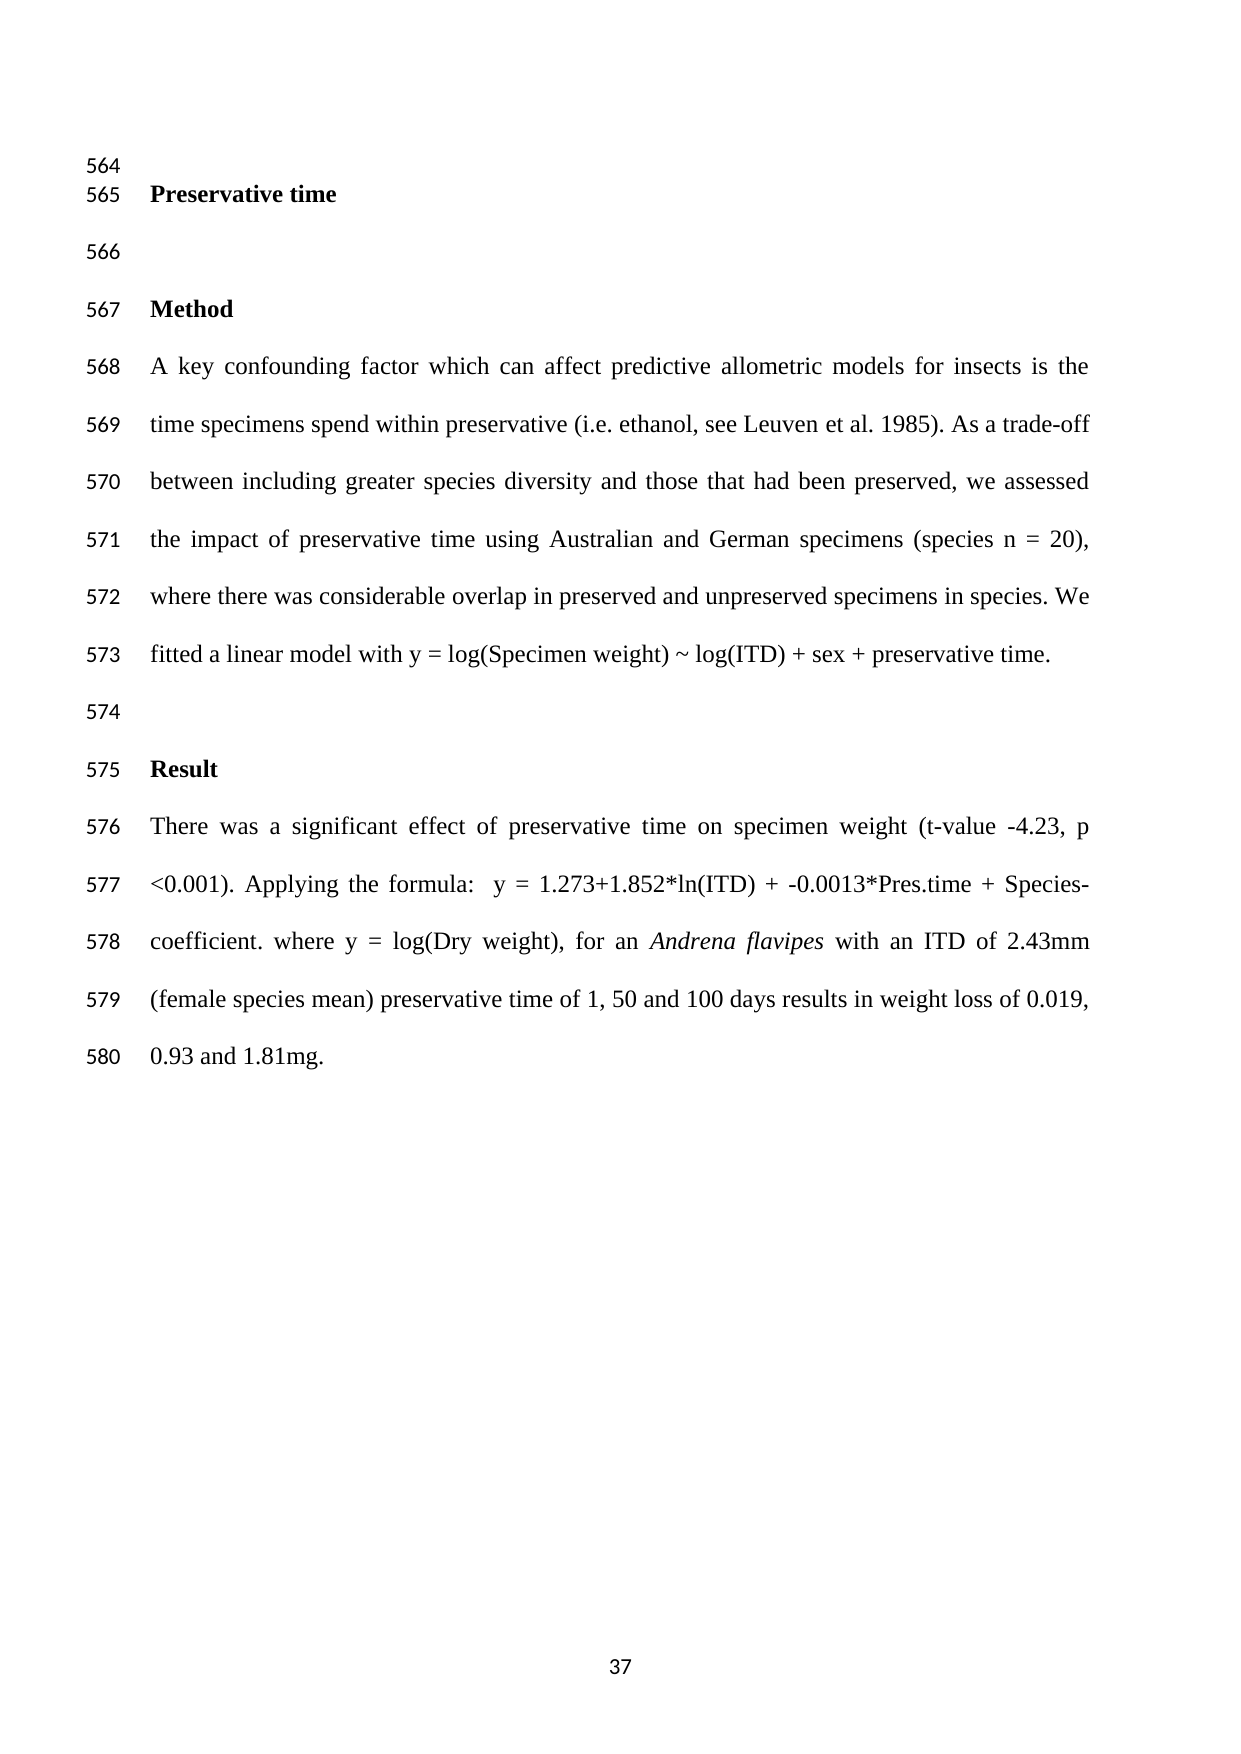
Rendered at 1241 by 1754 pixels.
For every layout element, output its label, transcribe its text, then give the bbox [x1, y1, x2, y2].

text There was a significant effect of preservative time on specimen weight (t-value -4.23, p <0.001). Applying the formula: y = 1.273+1.852*ln(ITD) + -0.0013*Pres.time + Species-coefficient. where y = log(Dry weight), for an Andrena flavipes with an ITD of 2.43mm (female species mean) preservative time of 1, 50 and 100 days results in weight loss of 0.019, 0.93 and 1.81mg. [150, 811, 1090, 1070]
text A key confounding factor which can affect predictive allometric models for insects is the time specimens spend within preservative (i.e. ethanol, see Leuven et al. 1985). As a trade-off between including greater species diversity and those that had been preserved, we assessed the impact of preservative time using Australian and German specimens (species n = 20), where there was considerable overlap in preserved and unpreserved specimens in species. We fitted a linear model with y = log(Specimen weight) ~ log(ITD) + sex + preservative time. [150, 351, 1090, 667]
text Method [150, 294, 1090, 322]
text Preservative time [150, 179, 1090, 207]
text Result [150, 696, 1090, 782]
